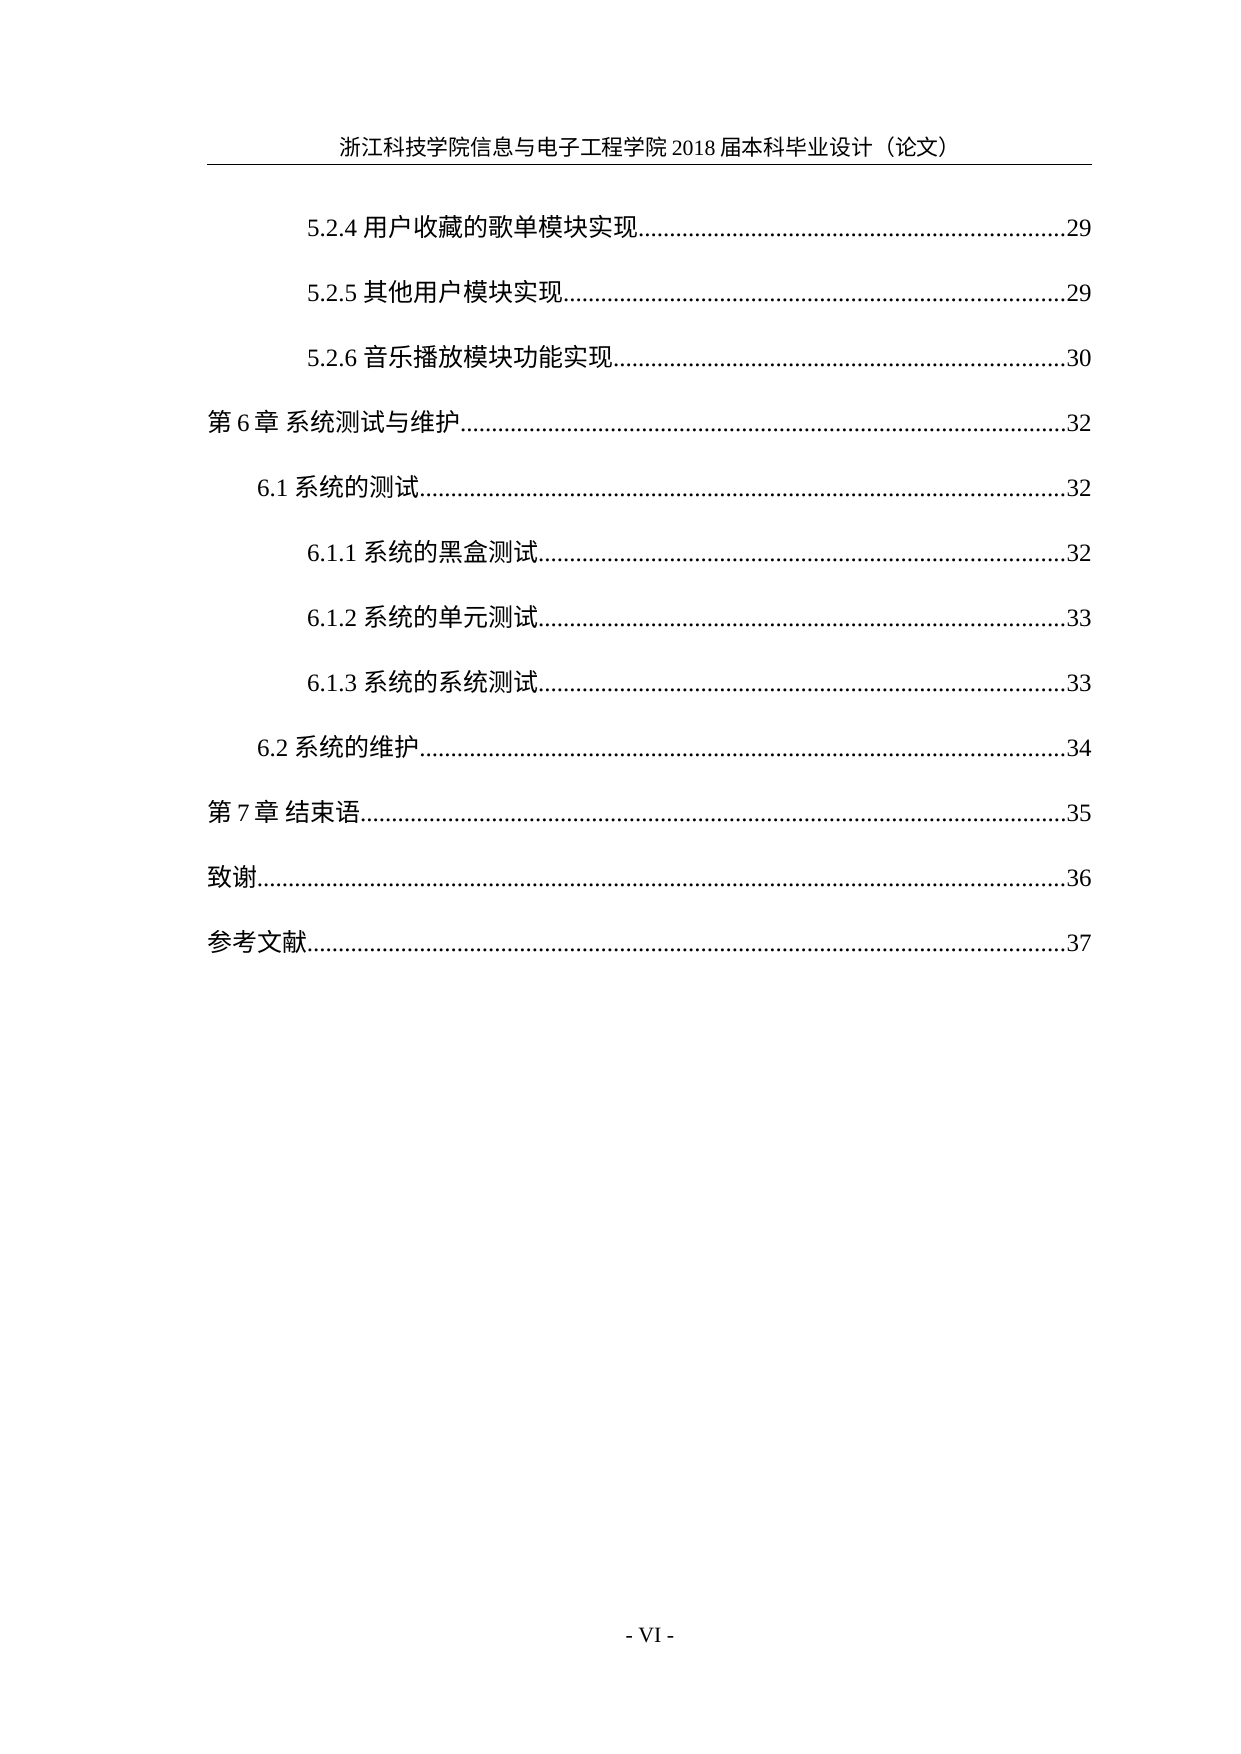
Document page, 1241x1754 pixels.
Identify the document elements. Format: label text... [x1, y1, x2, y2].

text 6.1 系统的测试 32 [257, 453, 1092, 518]
text 致谢 36 [207, 843, 1092, 908]
text 6.1.2 系统的单元测试 33 [307, 583, 1092, 648]
text 第7章 结束语 35 [207, 778, 1092, 843]
text 5.2.4 用户收藏的歌单模块实现 29 [307, 193, 1092, 258]
text 参考文献 37 [207, 908, 1092, 973]
text 第6章 系统测试与维护 32 [207, 388, 1092, 453]
text 6.1.3 系统的系统测试 33 [307, 648, 1092, 713]
text 5.2.6 音乐播放模块功能实现 30 [307, 323, 1092, 388]
text 5.2.5 其他用户模块实现 29 [307, 258, 1092, 323]
text 6.1.1 系统的黑盒测试 32 [307, 518, 1092, 583]
text 6.2 系统的维护 34 [257, 713, 1092, 778]
